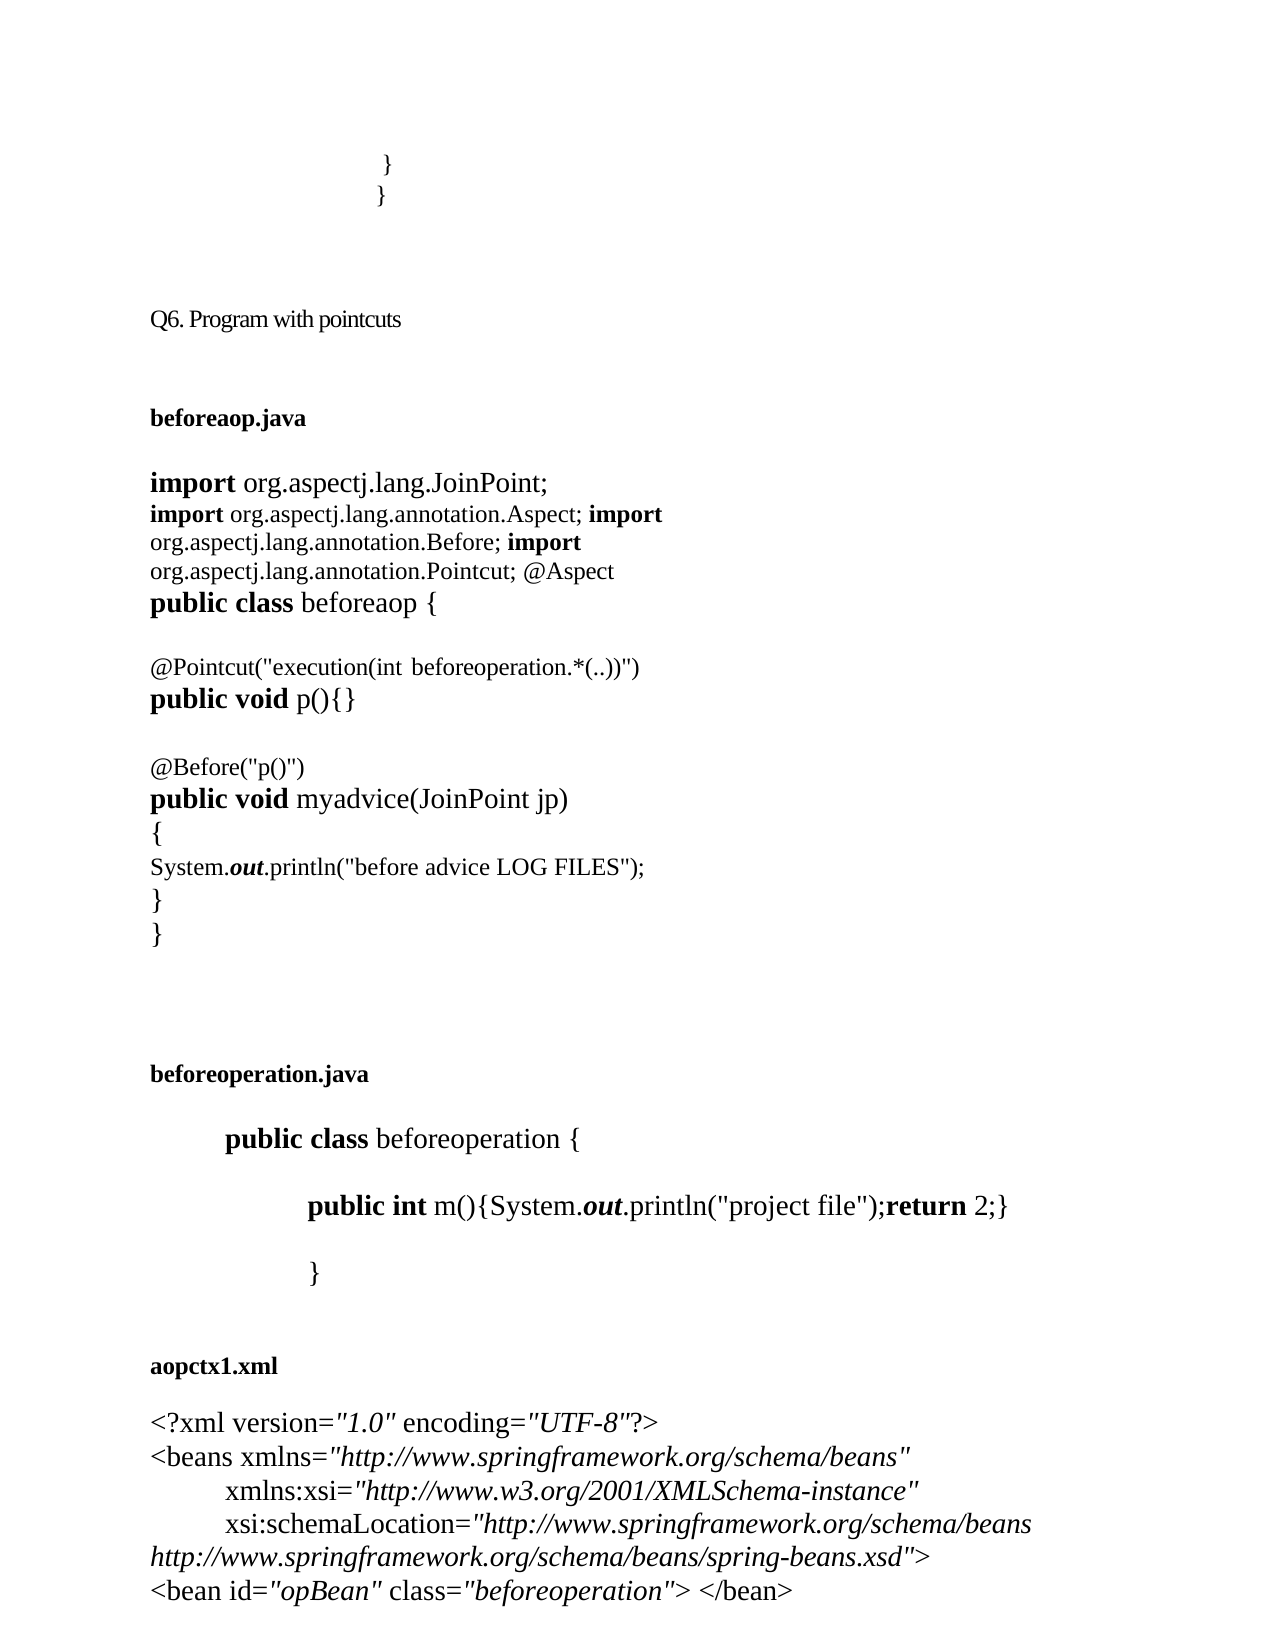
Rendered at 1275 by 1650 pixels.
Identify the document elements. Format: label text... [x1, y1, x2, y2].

subtitle aopctx1.xml [150, 1351, 1125, 1380]
text } [375, 180, 1125, 209]
text public class beforeoperation { [225, 1121, 1125, 1154]
text @Before("p()") [150, 748, 1125, 782]
text <bean id="opBean" class="beforeoperation"> </bean> [150, 1573, 1125, 1607]
text System.out.println("before advice LOG FILES"); [150, 849, 1125, 882]
text http://www.springframework.org/schema/beans/spring-beans.xsd"> [150, 1540, 1125, 1573]
text } [381, 149, 1125, 178]
text import org.aspectj.lang.annotation.Aspect; import org.aspectj.lang.annotation.Before; import org.aspectj.lang.annotation.Pointcut; @Aspect [150, 499, 671, 585]
subtitle beforeaop.java [150, 403, 1125, 432]
text public void myadvice(JoinPoint jp) [150, 782, 1125, 815]
text Q6. Program with pointcuts [150, 304, 1125, 333]
text } [150, 882, 1125, 916]
text } [150, 916, 1125, 949]
text } [307, 1255, 1125, 1289]
subtitle beforeoperation.java [150, 1059, 1125, 1088]
text { [150, 815, 1125, 849]
text import org.aspectj.lang.JoinPoint; [150, 465, 1125, 499]
text @Pointcut("execution(int beforeoperation.*(..))") [150, 652, 1125, 681]
text public class beforeaop { [150, 585, 1125, 619]
text public int m(){System.out.println("project file");return 2;} [307, 1188, 1125, 1222]
text public void p(){} [150, 681, 1125, 714]
text <beans xmlns="http://www.springframework.org/schema/beans" xmlns:xsi="http://www.w3.org/2001/XMLSchema-instance" xsi:schemaLocation="http://www.springframework.org/schema/beans [150, 1439, 1044, 1540]
text <?xml version="1.0" encoding="UTF-8"?> [150, 1406, 1125, 1439]
